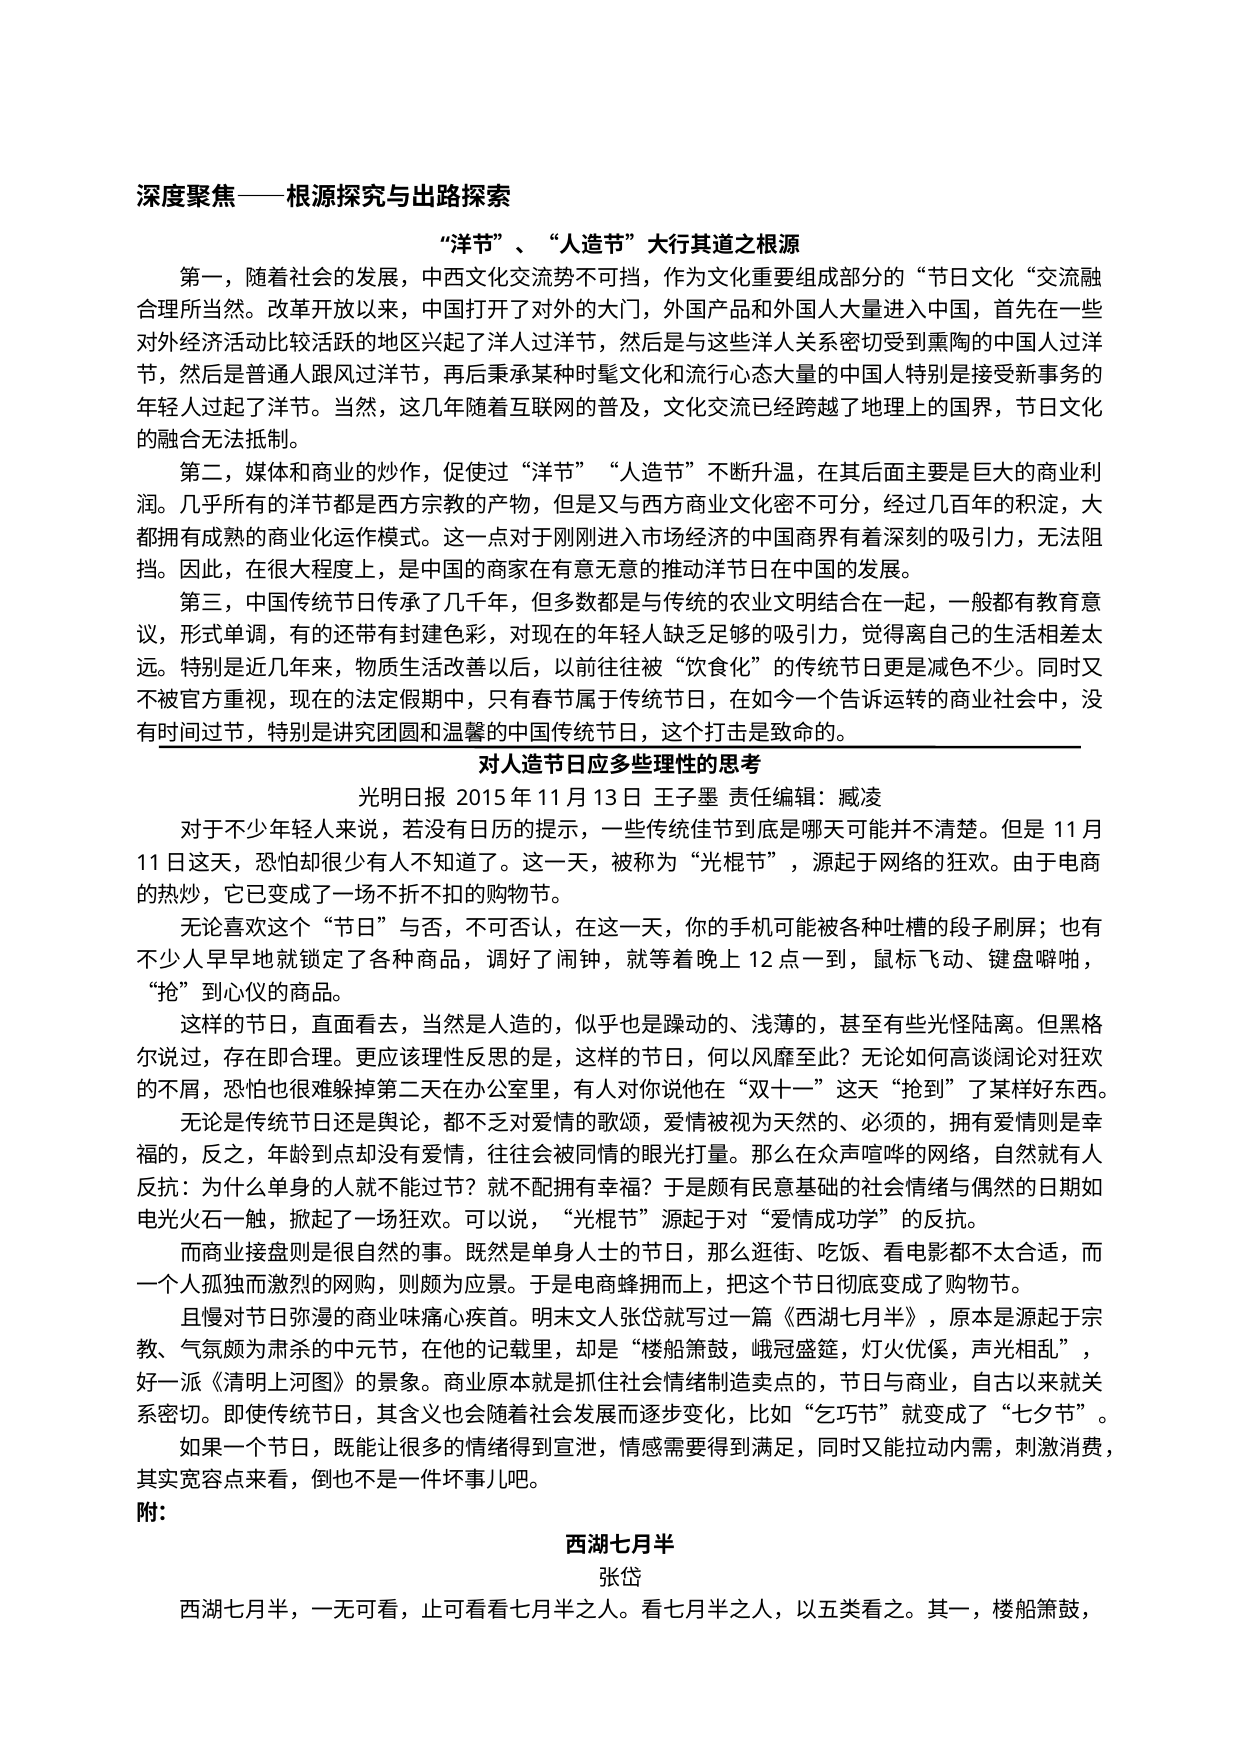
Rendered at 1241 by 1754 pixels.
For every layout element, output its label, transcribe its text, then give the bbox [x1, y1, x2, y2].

text 这样的节日，直面看去，当然是人造的，似乎也是躁动的、浅薄的，甚至有些光怪陆离。但黑格尔说过，存在即合理。更应该理性反思的是，这样的节日，何以风靡至此？无论如何高谈阔论对狂欢的不屑，恐怕也很难躲掉第二天在办公室里，有人对你说他在“双十一”这天“抢到”了某样好东西。 [136, 1007, 1104, 1104]
text 附： [136, 1494, 1104, 1527]
text 而商业接盘则是很自然的事。既然是单身人士的节日，那么逛街、吃饭、看电影都不太合适，而一个人孤独而激烈的网购，则颇为应景。于是电商蜂拥而上，把这个节日彻底变成了购物节。 [136, 1234, 1104, 1299]
text 西湖七月半 [136, 1527, 1104, 1559]
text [136, 1592, 1104, 1624]
text 且慢对节日弥漫的商业味痛心疾首。明末文人张岱就写过一篇《西湖七月半》，原本是源起于宗教、气氛颇为肃杀的中元节，在他的记载里，却是“楼船箫鼓，峨冠盛筵，灯火优傒，声光相乱”，好一派《清明上河图》的景象。商业原本就是抓住社会情绪制造卖点的，节日与商业，自古以来就关系密切。即使传统节日，其含义也会随着社会发展而逐步变化，比如“乞巧节”就变成了“七夕节”。 [136, 1299, 1104, 1429]
text “洋节”、“人造节”大行其道之根源 [136, 227, 1104, 259]
text 光明日报 2015年11月13日 王子墨 责任编辑：臧凌 [136, 779, 1104, 812]
text 如果一个节日，既能让很多的情绪得到宣泄，情感需要得到满足，同时又能拉动内需，刺激消费，其实宽容点来看，倒也不是一件坏事儿吧。 [136, 1429, 1104, 1494]
text 第一，随着社会的发展，中西文化交流势不可挡，作为文化重要组成部分的“节日文化“交流融合理所当然。改革开放以来，中国打开了对外的大门，外国产品和外国人大量进入中国，首先在一些对外经济活动比较活跃的地区兴起了洋人过洋节，然后是与这些洋人关系密切受到熏陶的中国人过洋节，然后是普通人跟风过洋节，再后秉承某种时髦文化和流行心态大量的中国人特别是接受新事务的年轻人过起了洋节。当然，这几年随着互联网的普及，文化交流已经跨越了地理上的国界，节日文化的融合无法抵制。 [136, 259, 1104, 454]
text 无论是传统节日还是舆论，都不乏对爱情的歌颂，爱情被视为天然的、必须的，拥有爱情则是幸福的，反之，年龄到点却没有爱情，往往会被同情的眼光打量。那么在众声喧哗的网络，自然就有人反抗：为什么单身的人就不能过节？就不配拥有幸福？于是颇有民意基础的社会情绪与偶然的日期如电光火石一触，掀起了一场狂欢。可以说，“光棍节”源起于对“爱情成功学”的反抗。 [136, 1104, 1104, 1234]
text 对人造节日应多些理性的思考 [136, 747, 1104, 779]
text 无论喜欢这个“节日”与否，不可否认，在这一天，你的手机可能被各种吐槽的段子刷屏；也有不少人早早地就锁定了各种商品，调好了闹钟，就等着晚上12点一到，鼠标飞动、键盘噼啪，“抢”到心仪的商品。 [136, 909, 1104, 1007]
text 张岱 [136, 1559, 1104, 1592]
text 对于不少年轻人来说，若没有日历的提示，一些传统佳节到底是哪天可能并不清楚。但是11月11日这天，恐怕却很少有人不知道了。这一天，被称为“光棍节”，源起于网络的狂欢。由于电商的热炒，它已变成了一场不折不扣的购物节。 [136, 812, 1104, 909]
text 第三，中国传统节日传承了几千年，但多数都是与传统的农业文明结合在一起，一般都有教育意议，形式单调，有的还带有封建色彩，对现在的年轻人缺乏足够的吸引力，觉得离自己的生活相差太远。特别是近几年来，物质生活改善以后，以前往往被“饮食化”的传统节日更是减色不少。同时又不被官方重视，现在的法定假期中，只有春节属于传统节日，在如今一个告诉运转的商业社会中，没有时间过节，特别是讲究团圆和温馨的中国传统节日，这个打击是致命的。 [136, 584, 1104, 747]
text 第二，媒体和商业的炒作，促使过“洋节”“人造节”不断升温，在其后面主要是巨大的商业利润。几乎所有的洋节都是西方宗教的产物，但是又与西方商业文化密不可分，经过几百年的积淀，大都拥有成熟的商业化运作模式。这一点对于刚刚进入市场经济的中国商界有着深刻的吸引力，无法阻挡。因此，在很大程度上，是中国的商家在有意无意的推动洋节日在中国的发展。 [136, 454, 1104, 584]
text 深度聚焦——根源探究与出路探索 [136, 162, 1104, 227]
